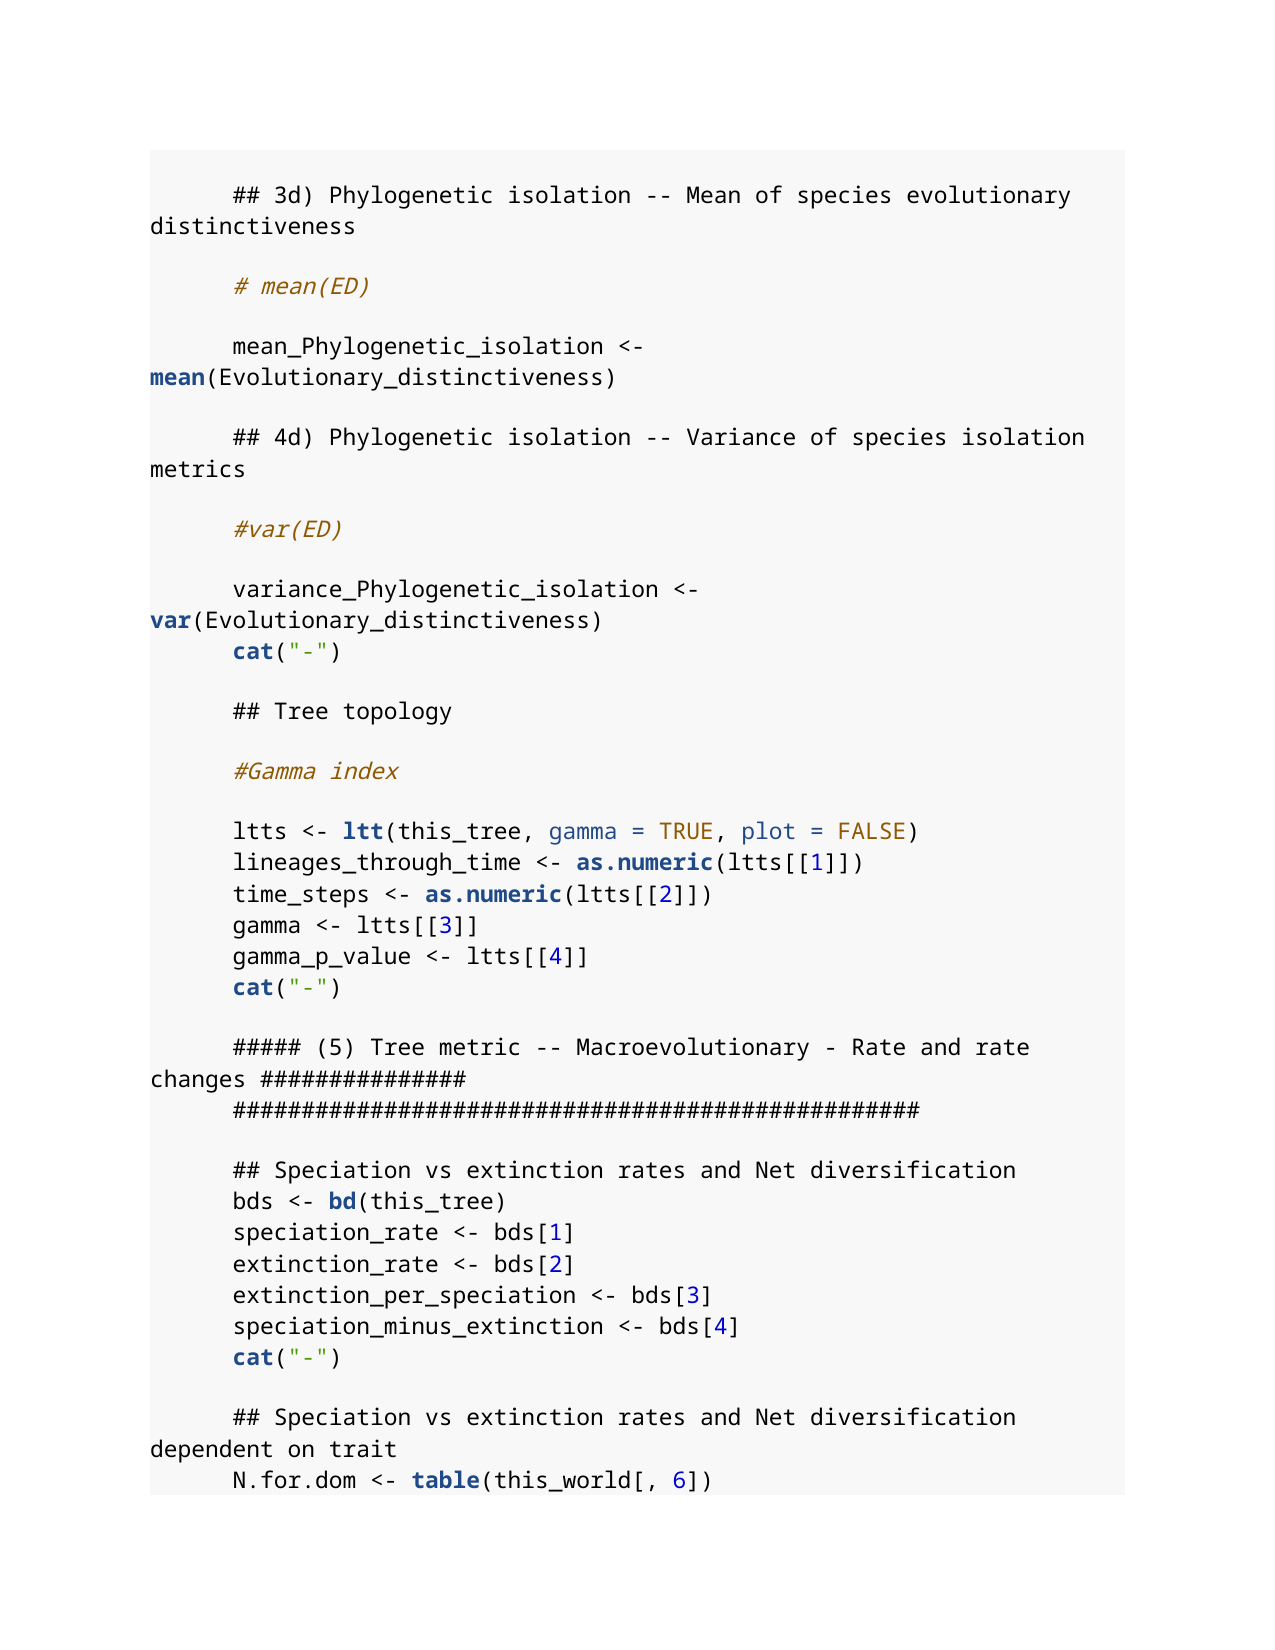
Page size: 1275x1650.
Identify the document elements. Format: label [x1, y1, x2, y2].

text [150, 150, 1125, 1495]
